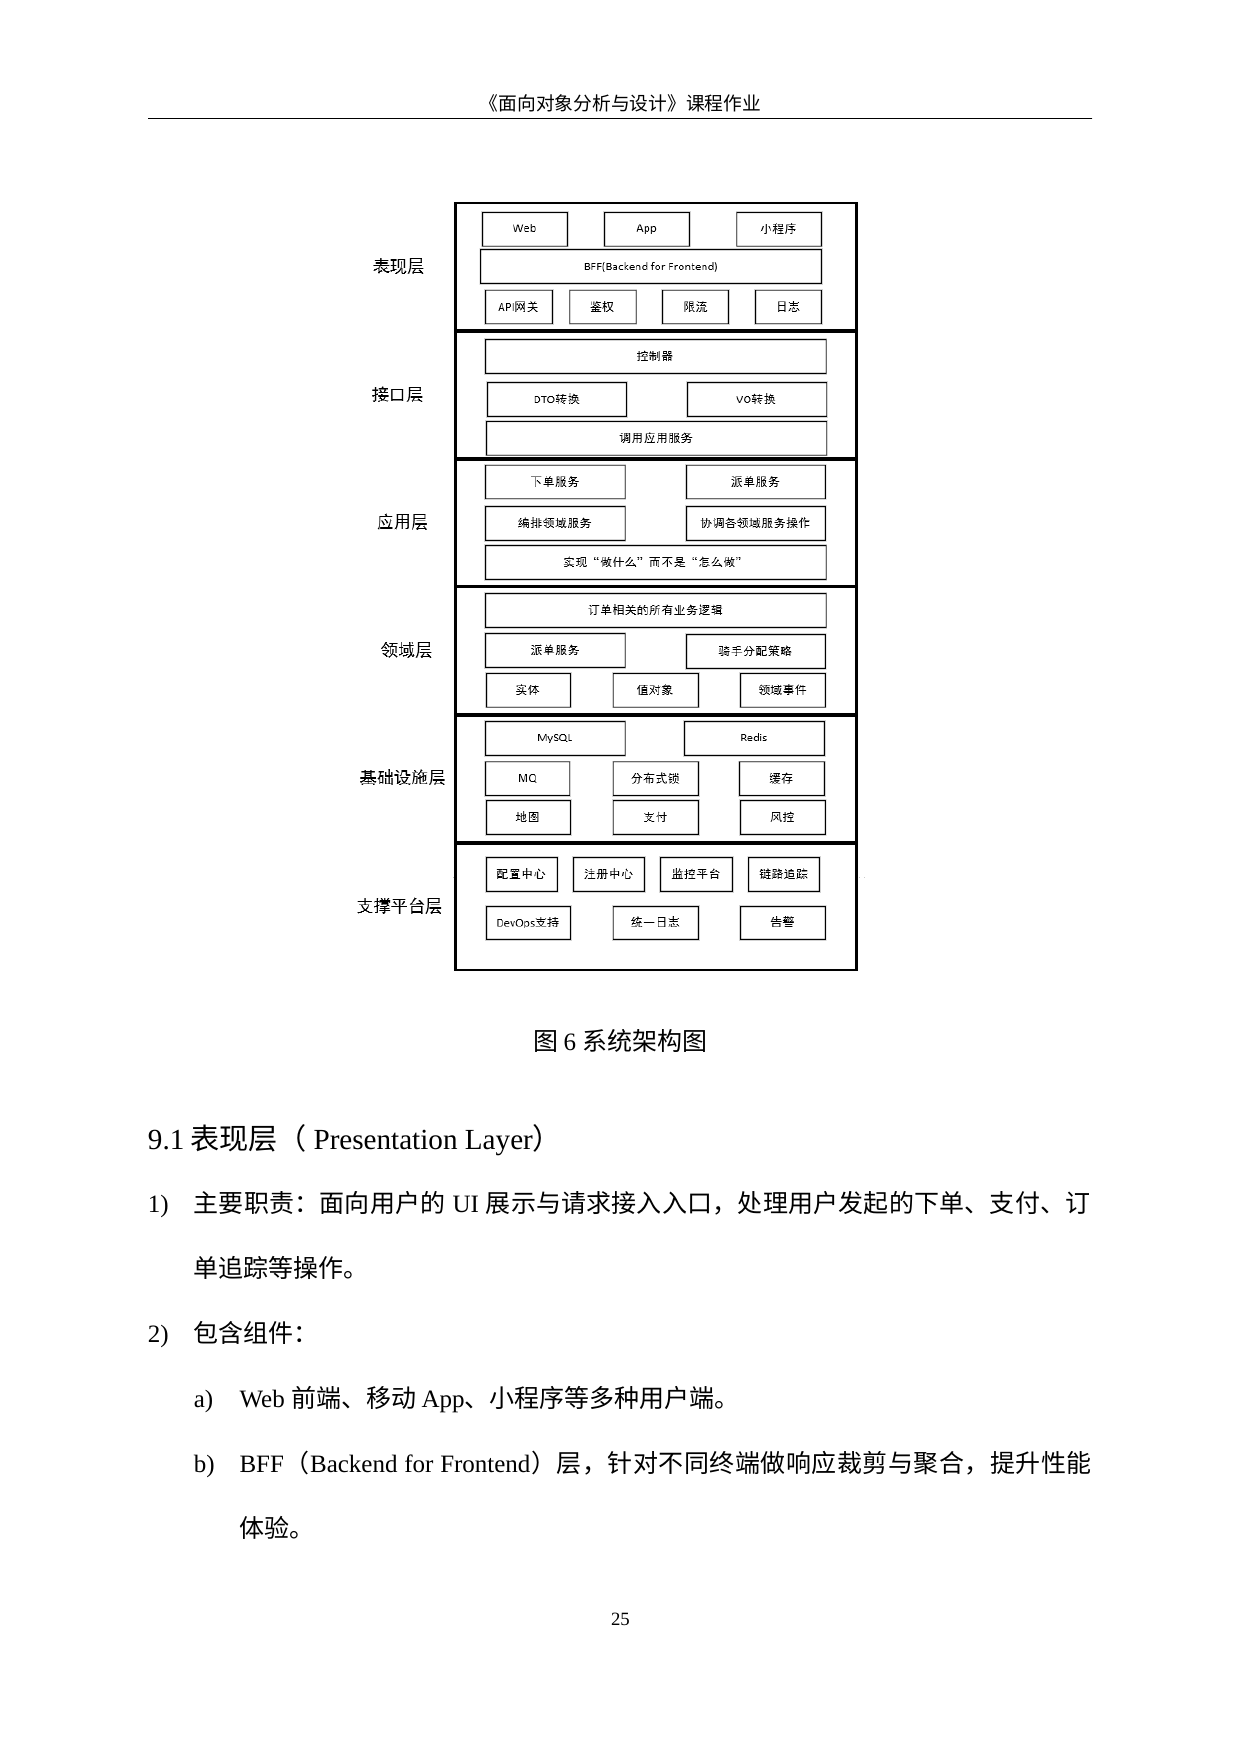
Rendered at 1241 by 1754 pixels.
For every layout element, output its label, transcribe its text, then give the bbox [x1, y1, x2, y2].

list 主要职责：面向用户的 UI 展示与请求接入入口，处理用户发起的下单、支付、订单追踪等操作。 [148, 1169, 1092, 1299]
list 包含组件： [148, 1299, 1092, 1364]
list Web 前端、移动 App、小程序等多种用户端。 [193, 1364, 1092, 1429]
text 9.1表现层（ Presentation Layer） [148, 1104, 1092, 1169]
picture [346, 192, 893, 992]
list BFF（Backend for Frontend）层，针对不同终端做响应裁剪与聚合，提升性能体验。 [193, 1429, 1092, 1559]
